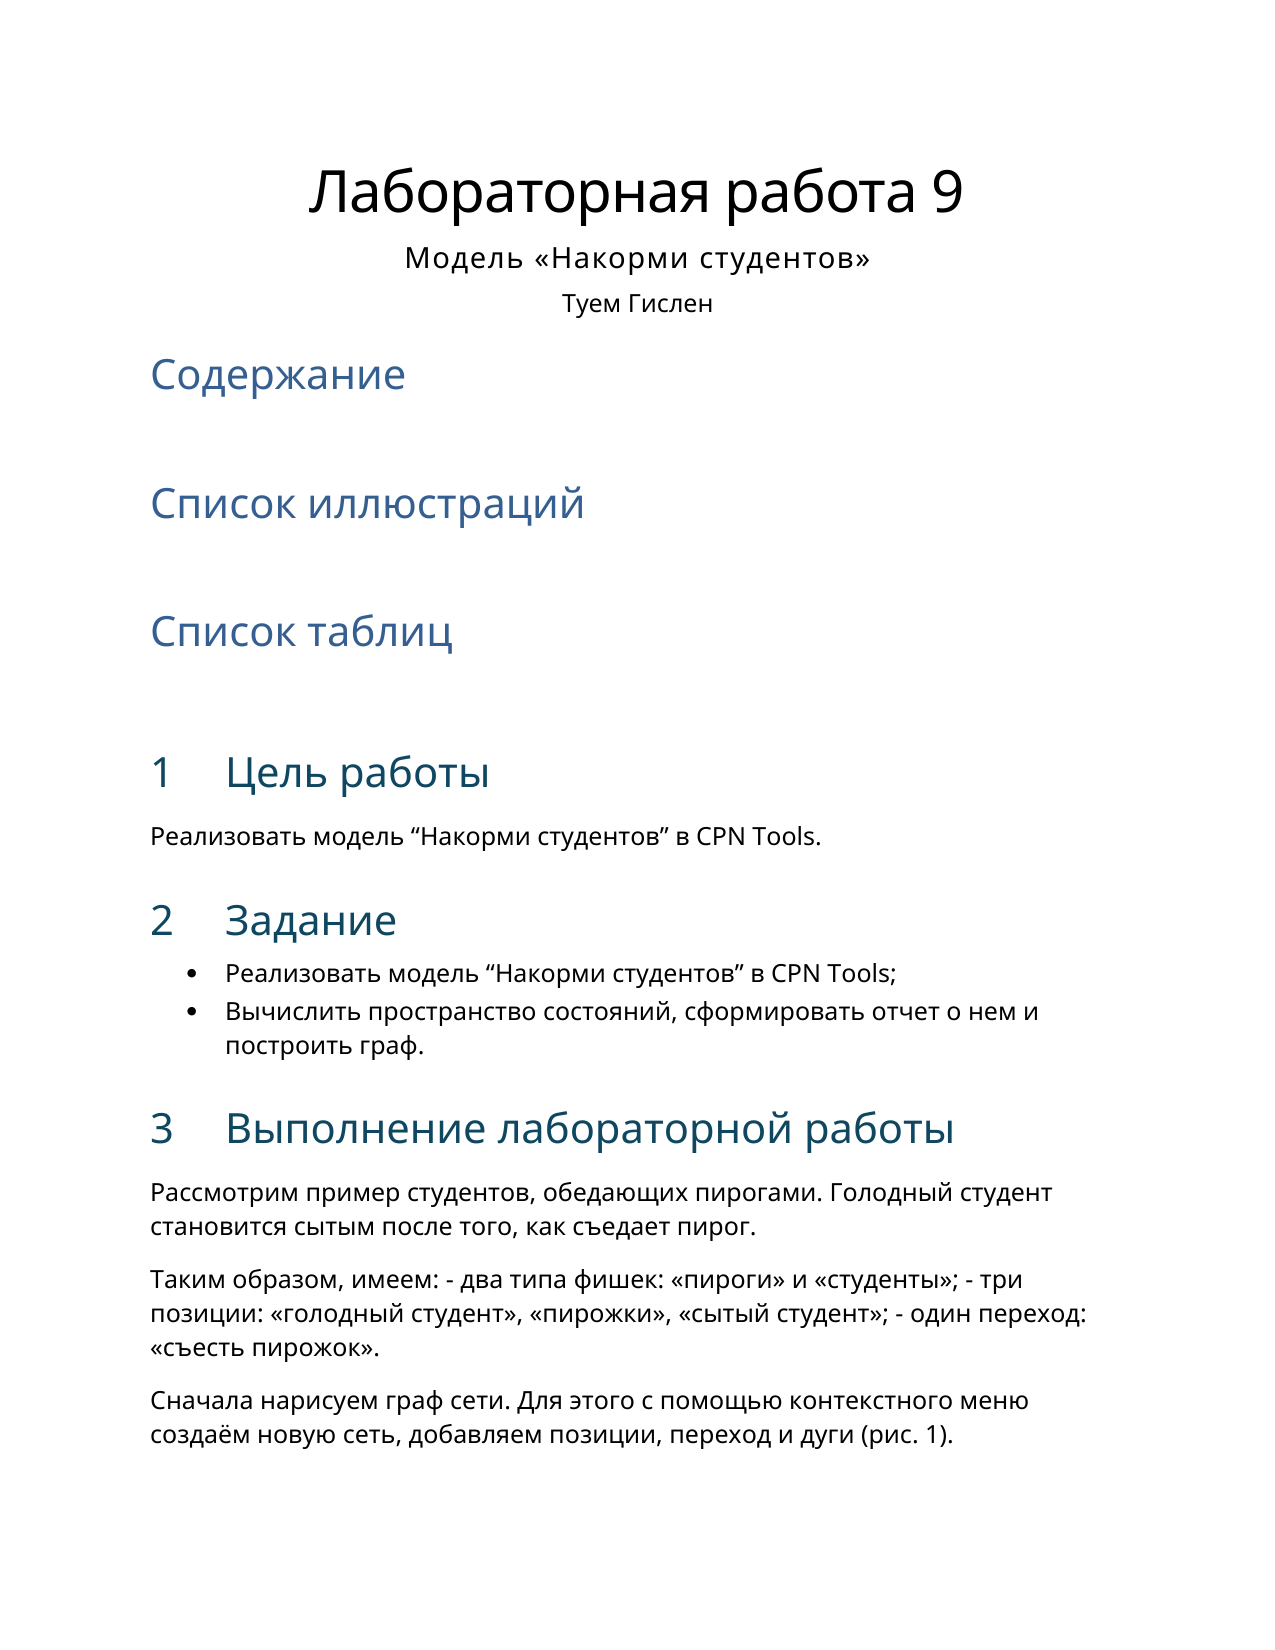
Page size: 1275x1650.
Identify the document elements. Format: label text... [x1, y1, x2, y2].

subtitle 1 Цель работы [150, 743, 1125, 800]
list Реализовать модель “Накорми студентов” в CPN Tools; [187, 956, 1125, 989]
subtitle Модель «Накорми студентов» [150, 238, 1125, 277]
title Лабораторная работа 9 [150, 150, 1125, 229]
text Таким образом, имеем: - два типа фишек: «пироги» и «студенты»; - три позиции: «голодный студент», «пирожки», «сытый студент»; - один переход: «съесть пирожок». [150, 1261, 1125, 1363]
text Рассмотрим пример студентов, обедающих пирогами. Голодный студент становится сытым после того, как съедает пирог. [150, 1174, 1125, 1243]
text Туем Гислен [150, 286, 1125, 320]
text Сначала нарисуем граф сети. Для этого с помощью контекстного меню создаём новую сеть, добавляем позиции, переход и дуги (рис. 1). [150, 1382, 1125, 1450]
text Реализовать модель “Накорми студентов” в CPN Tools. [150, 819, 1125, 853]
list Вычислить пространство состояний, сформировать отчет о нем и построить граф. [187, 993, 1125, 1061]
subtitle 3 Выполнение лабораторной работы [150, 1099, 1125, 1156]
subtitle 2 Задание [150, 890, 1125, 947]
